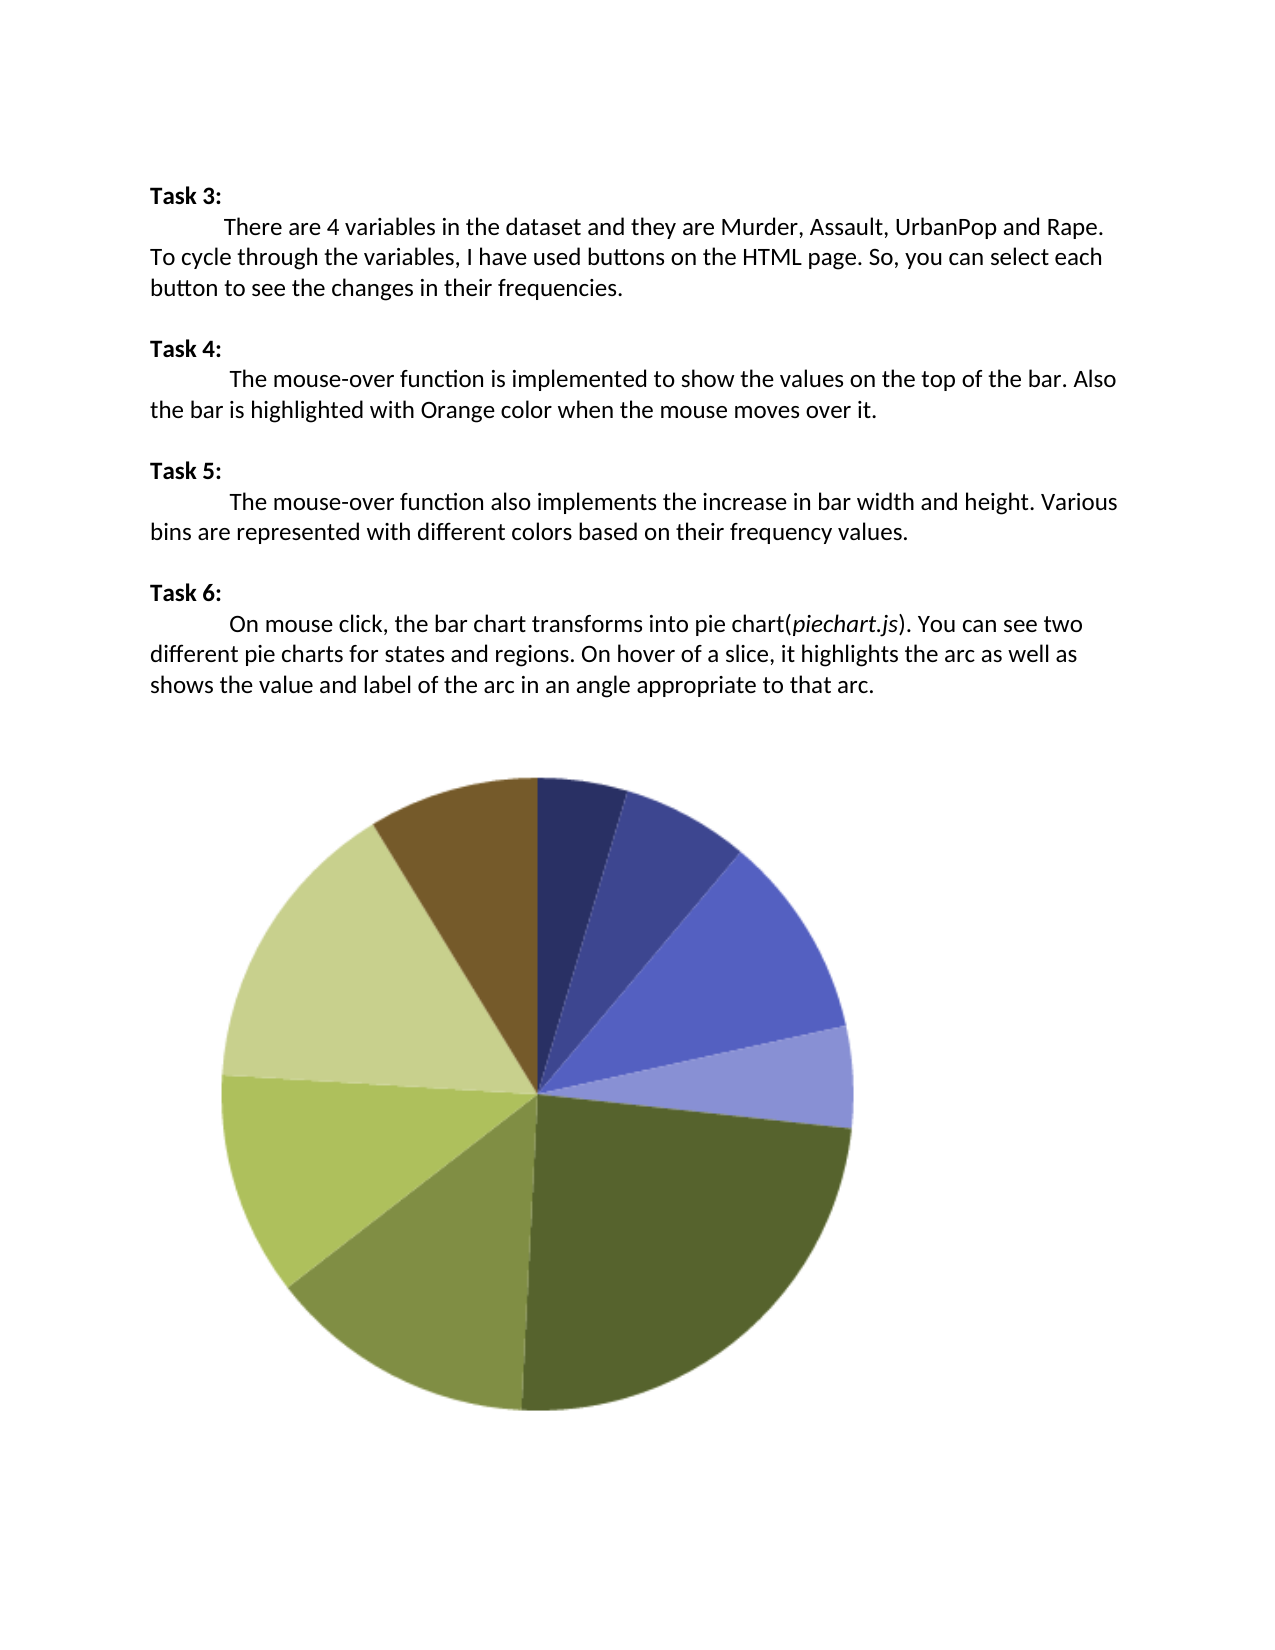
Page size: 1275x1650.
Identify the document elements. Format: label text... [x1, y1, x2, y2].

text The mouse-over function also implements the increase in bar width and height. Various bins are represented with different colors based on their frequency values. [150, 486, 1125, 547]
text Task 6: [150, 577, 1125, 608]
text On mouse click, the bar chart transforms into pie chart(piechart.js). You can see two different pie charts for states and regions. On hover of a slice, it highlights the arc as well as shows the value and label of the arc in an angle appropriate to that arc. [150, 608, 1125, 699]
text Task 5: [150, 455, 1125, 486]
text Task 4: [150, 333, 1125, 364]
text Task 3: [150, 181, 1125, 211]
picture [150, 730, 1125, 1476]
text There are 4 variables in the dataset and they are Murder, Assault, UrbanPop and Rape. To cycle through the variables, I have used buttons on the HTML page. So, you can select each button to see the changes in their frequencies. [150, 211, 1125, 303]
text The mouse-over function is implemented to show the values on the top of the bar. Also the bar is highlighted with Orange color when the mouse moves over it. [150, 364, 1125, 425]
